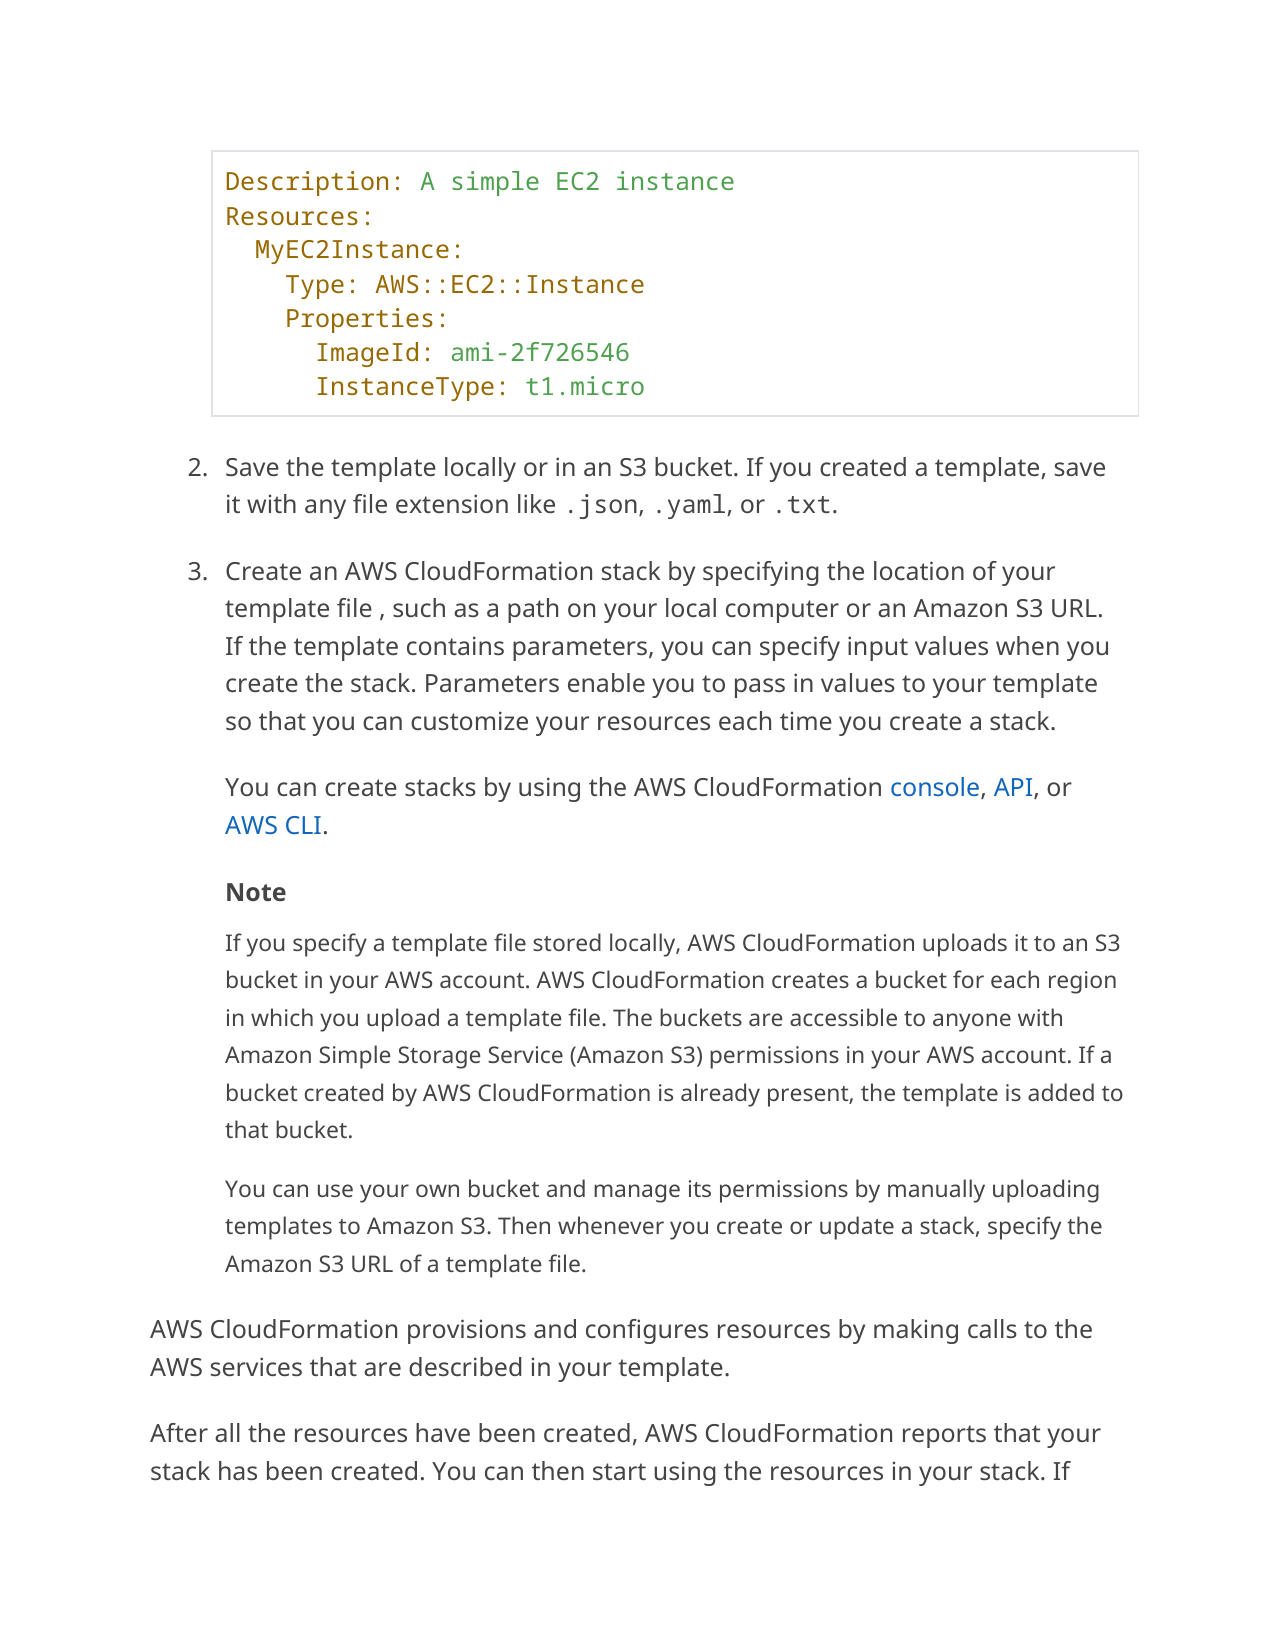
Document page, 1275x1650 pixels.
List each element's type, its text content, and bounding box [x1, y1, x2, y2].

text AWS CloudFormation provisions and configures resources by making calls to the AWS services that are described in your template. [150, 1308, 1125, 1383]
text Description: A simple EC2 instance [213, 152, 1138, 184]
text Type: AWS::EC2::Instance [213, 252, 1138, 286]
text MyEC2Instance: [213, 218, 1138, 252]
text ImageId: ami-2f726546 [213, 320, 1138, 354]
text Properties: [213, 286, 1138, 320]
text You can use your own bucket and manage its permissions by manually uploading templates to Amazon S3. Then whenever you create or update a stack, specify the Amazon S3 URL of a template file. [225, 1167, 1125, 1279]
text Note [225, 871, 1125, 908]
text You can create stacks by using the AWS CloudFormation console, API, or AWS CLI. [225, 767, 1125, 842]
list Save the template locally or in an S3 bucket. If you created a template, save it with any file extension like .json, .yaml, or .txt. [187, 446, 1125, 521]
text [150, 1412, 1125, 1487]
text If you specify a template file stored locally, AWS CloudFormation uploads it to an S3 bucket in your AWS account. AWS CloudFormation creates a bucket for each region in which you upload a template file. The buckets are accessible to anyone with Amazon Simple Storage Service (Amazon S3) permissions in your AWS account. If a bucket created by AWS CloudFormation is already present, the template is added to that bucket. [225, 921, 1125, 1146]
text InstanceType: t1.micro [213, 354, 1138, 415]
list Create an AWS CloudFormation stack by specifying the location of your template file , such as a path on your local computer or an Amazon S3 URL. If the template contains parameters, you can specify input values when you create the stack. Parameters enable you to pass in values to your template so that you can customize your resources each time you create a stack. [187, 550, 1125, 737]
text Resources: [213, 184, 1138, 218]
